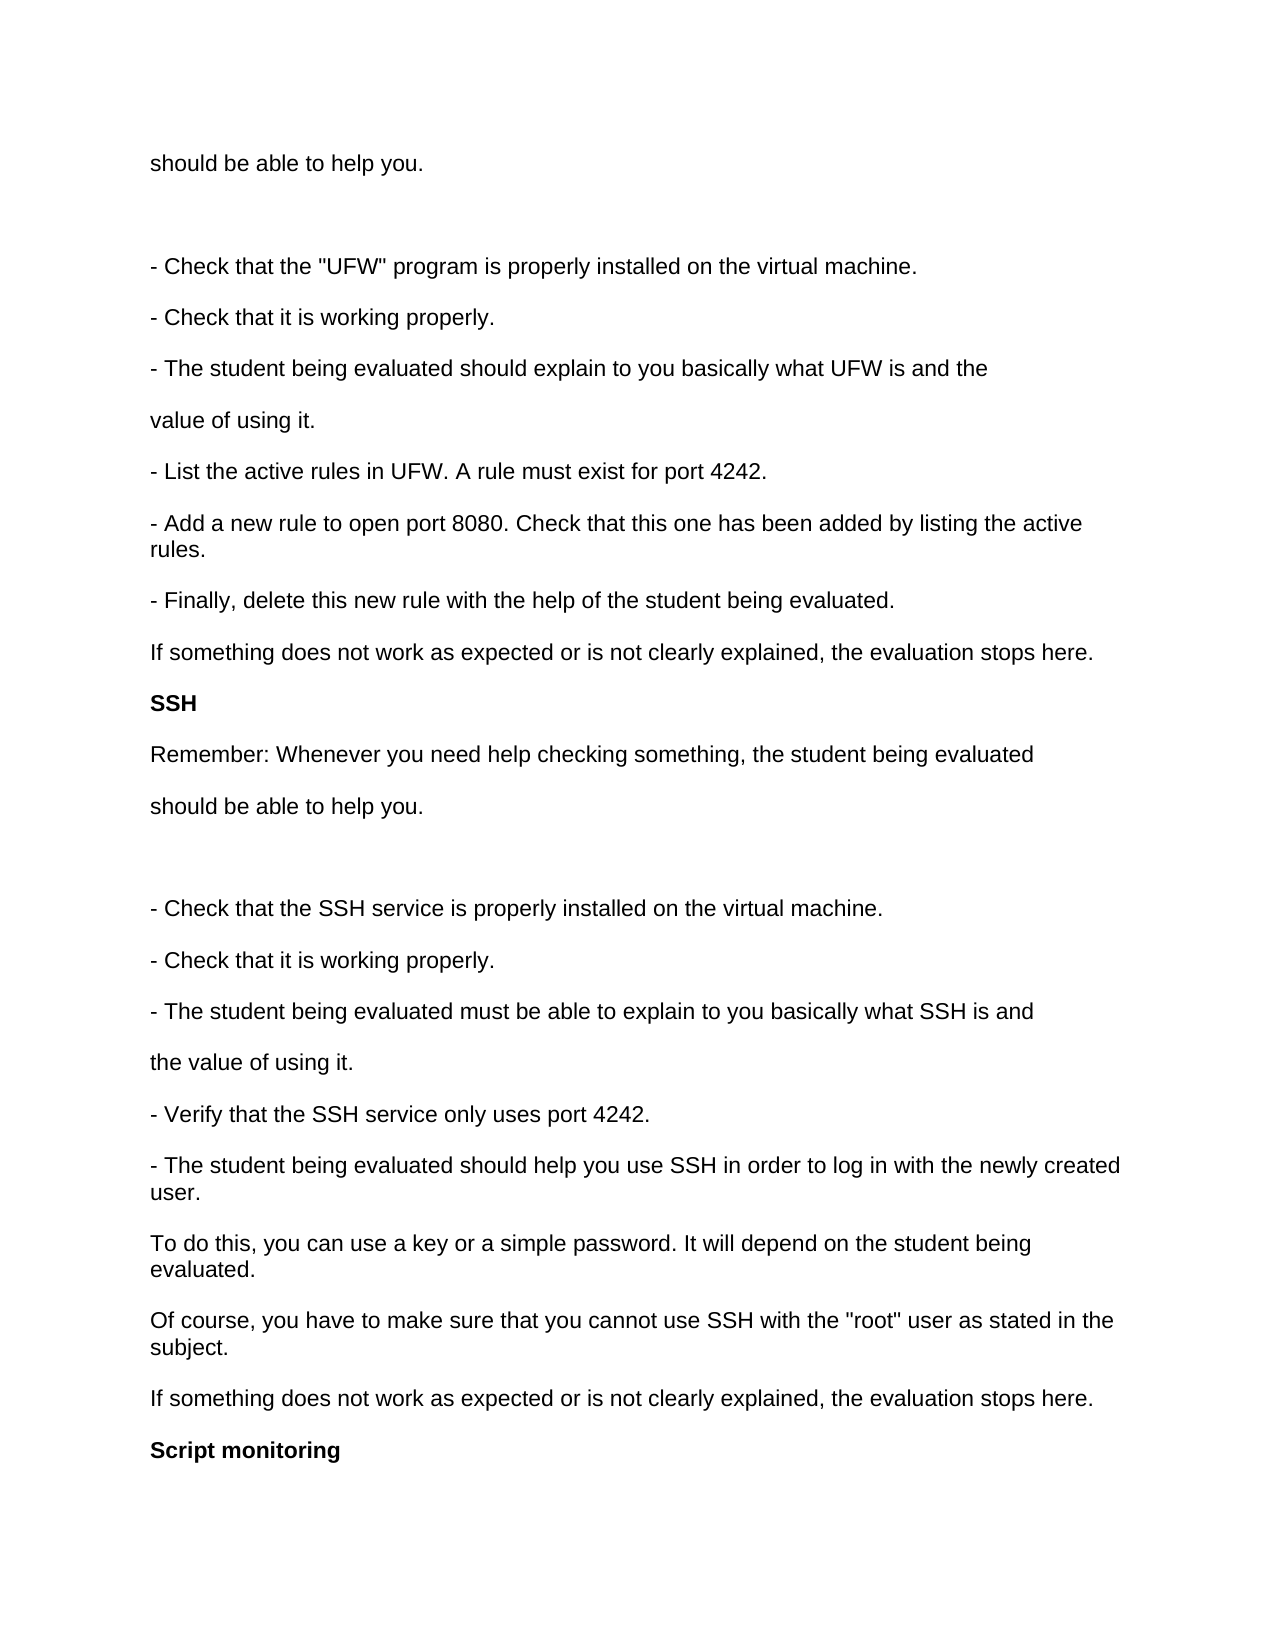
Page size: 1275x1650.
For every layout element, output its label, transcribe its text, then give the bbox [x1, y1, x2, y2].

text - Check that it is working properly. [150, 947, 1125, 973]
text - The student being evaluated should explain to you basically what UFW is and the [150, 355, 1125, 382]
text - Check that it is working properly. [150, 304, 1125, 330]
text - The student being evaluated must be able to explain to you basically what SSH is and [150, 998, 1125, 1024]
text should be able to help you. [150, 150, 1125, 176]
text value of using it. [150, 407, 1125, 433]
text should be able to help you. [150, 793, 1125, 819]
text To do this, you can use a key or a simple password. It will depend on the student being evaluated. [150, 1230, 1125, 1282]
text - Check that the SSH service is properly installed on the virtual machine. [150, 895, 1125, 922]
text - Verify that the SSH service only uses port 4242. [150, 1101, 1125, 1127]
text Of course, you have to make sure that you cannot use SSH with the "root" user as stated in the subject. [150, 1307, 1125, 1360]
text the value of using it. [150, 1049, 1125, 1076]
text - The student being evaluated should help you use SSH in order to log in with the newly created user. [150, 1152, 1125, 1205]
text Remember: Whenever you need help checking something, the student being evaluated [150, 741, 1125, 768]
text - Check that the "UFW" program is properly installed on the virtual machine. [150, 253, 1125, 279]
subtitle Script monitoring [150, 1437, 1125, 1463]
subtitle SSH [150, 690, 1125, 716]
text If something does not work as expected or is not clearly explained, the evaluation stops here. [150, 1385, 1125, 1412]
text - Finally, delete this new rule with the help of the student being evaluated. [150, 587, 1125, 613]
text If something does not work as expected or is not clearly explained, the evaluation stops here. [150, 638, 1125, 665]
text - Add a new rule to open port 8080. Check that this one has been added by listing the active rules. [150, 509, 1125, 562]
text - List the active rules in UFW. A rule must exist for port 4242. [150, 458, 1125, 484]
